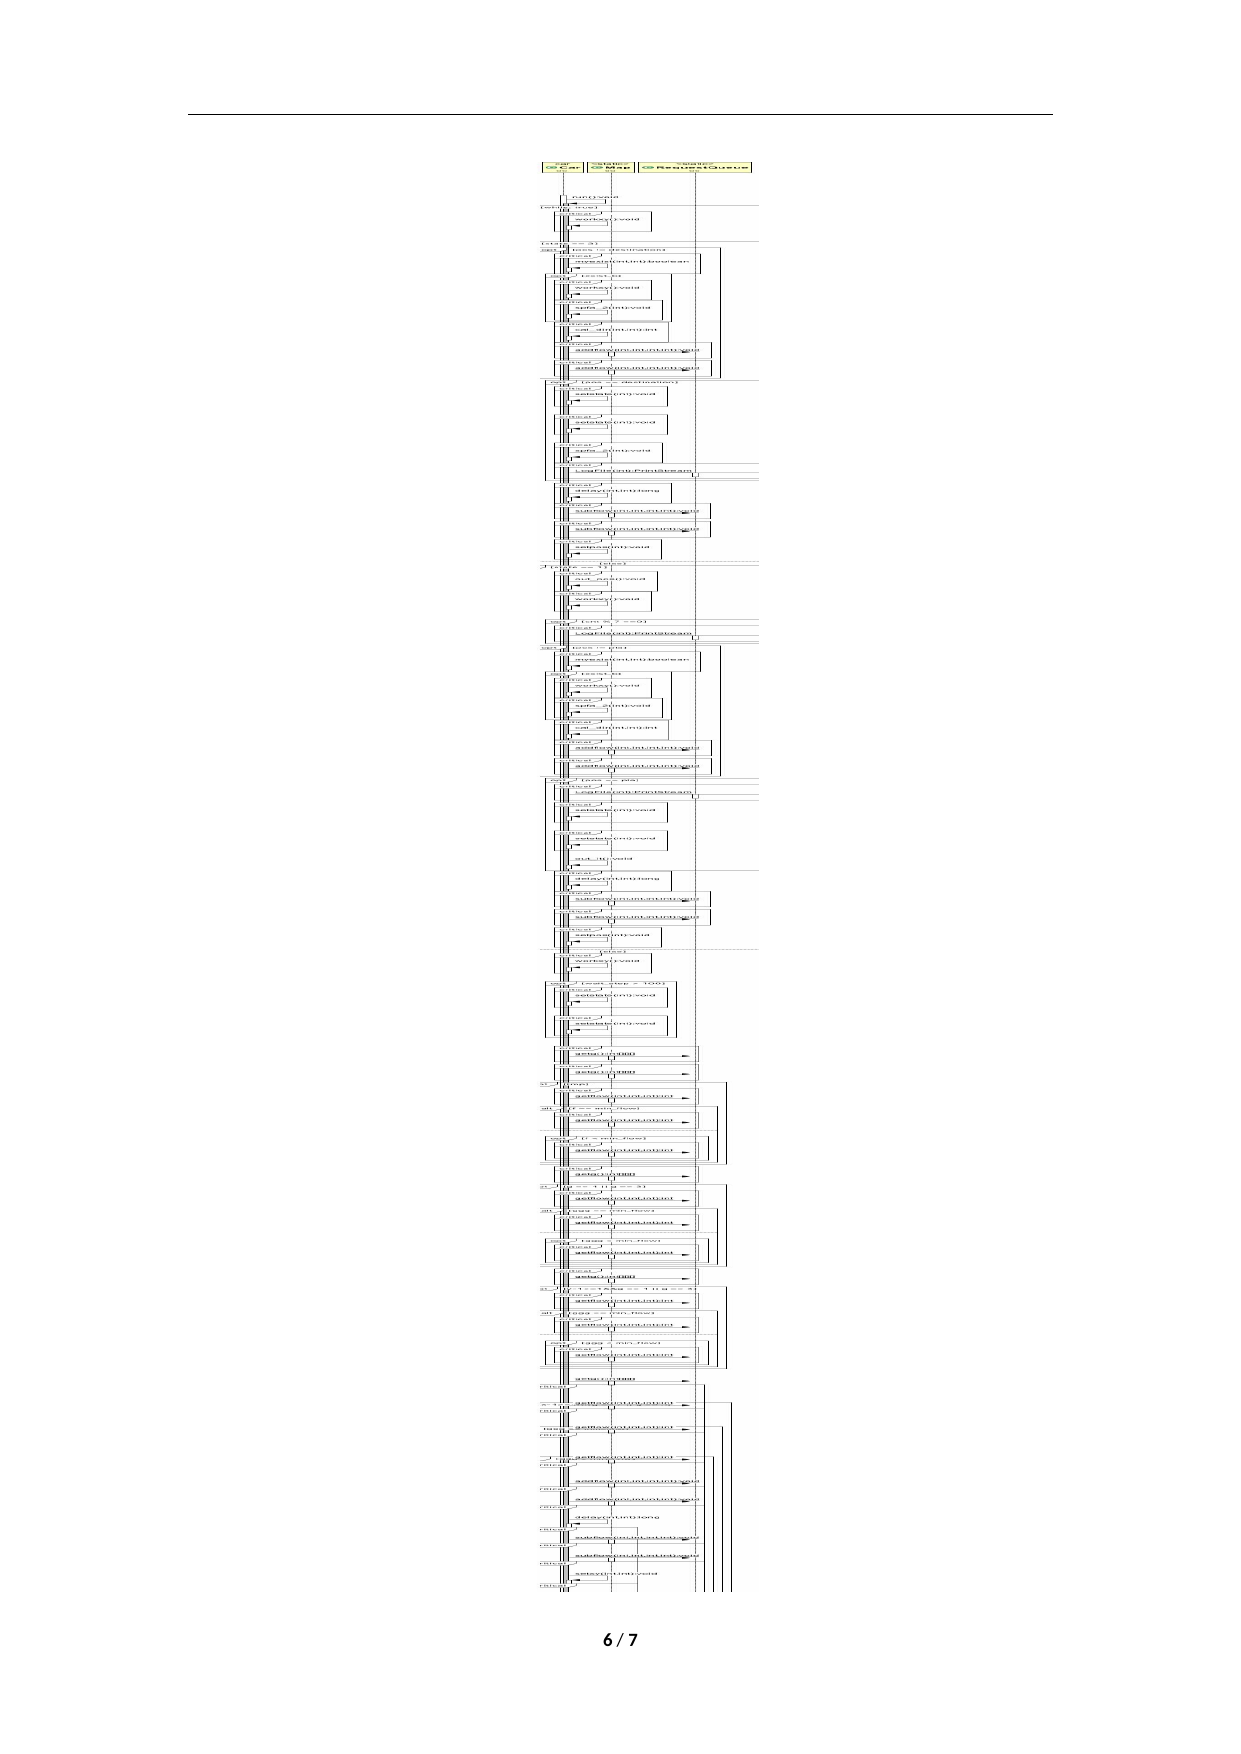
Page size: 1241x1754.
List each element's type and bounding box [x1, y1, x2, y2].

picture [536, 162, 759, 1592]
